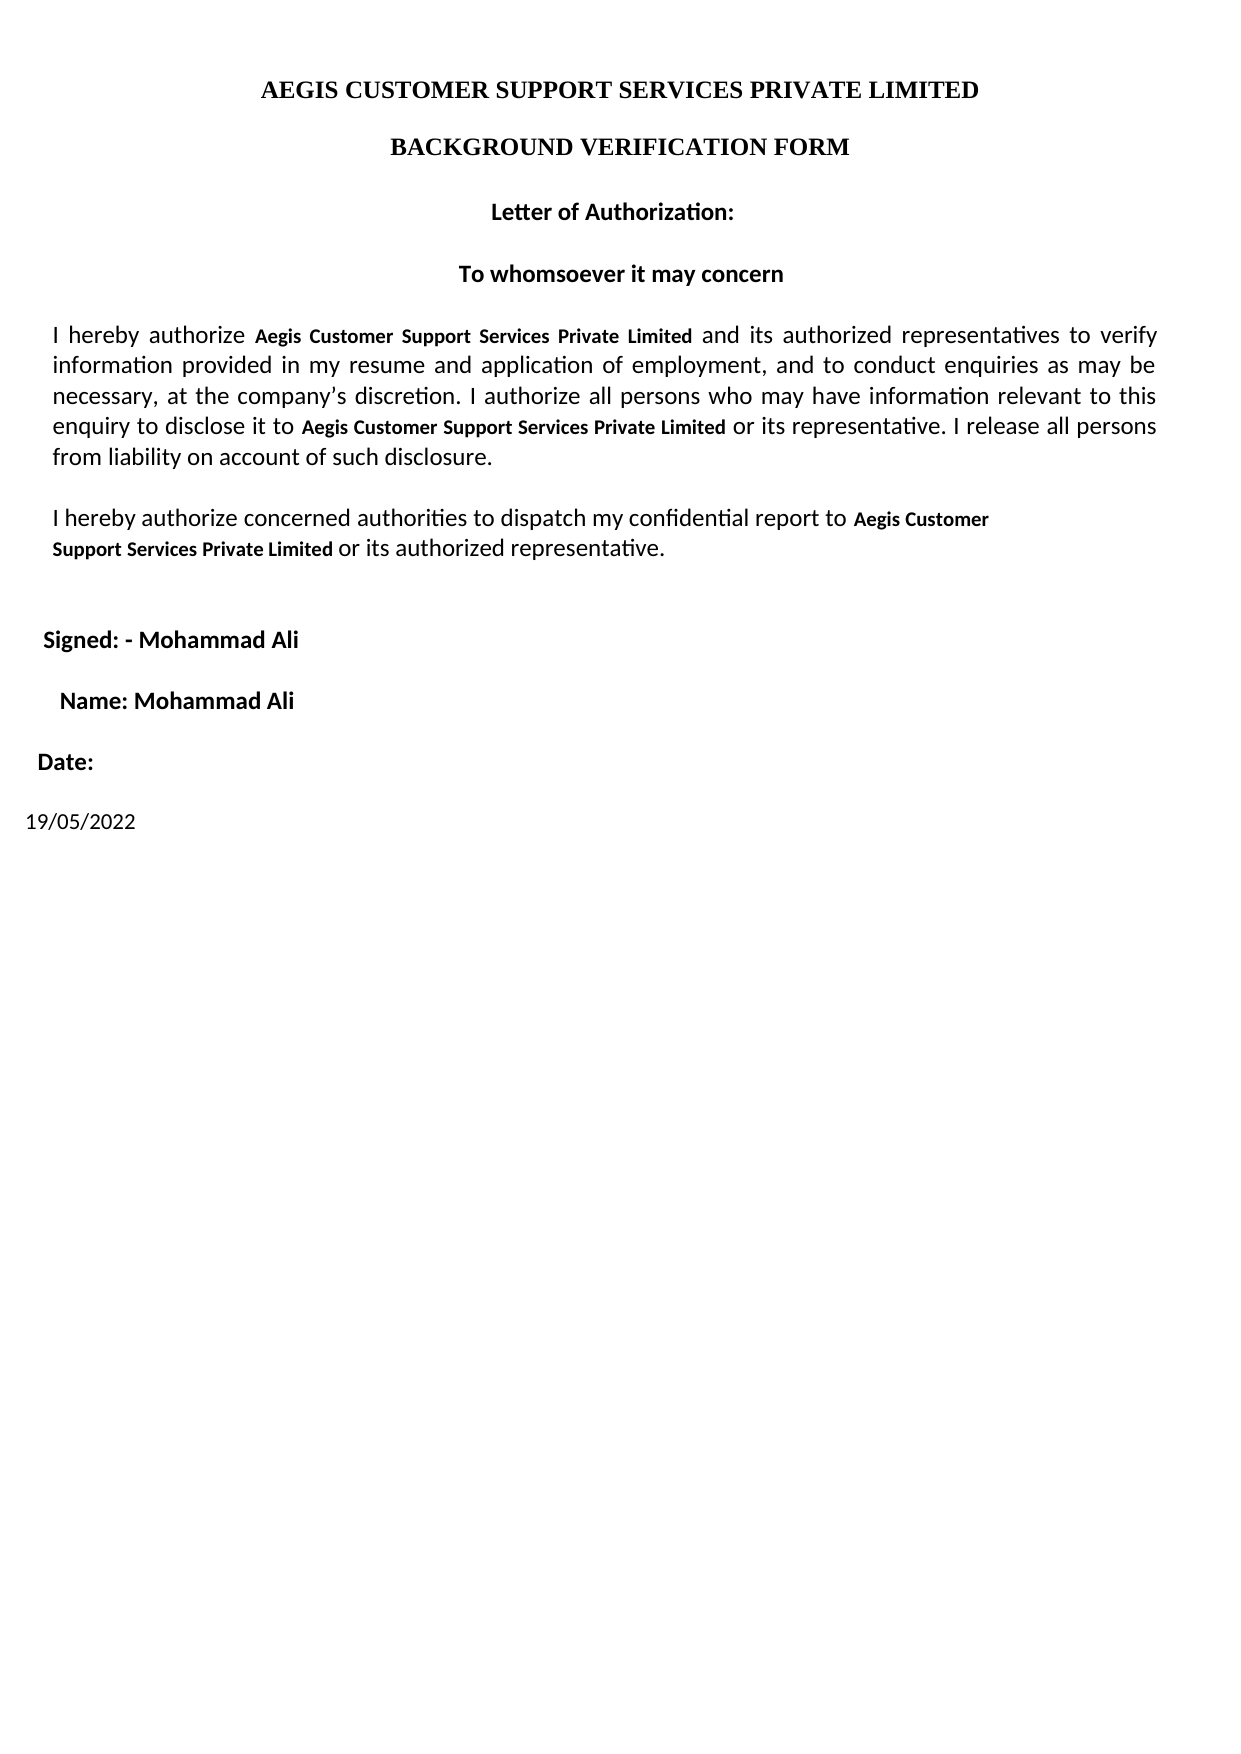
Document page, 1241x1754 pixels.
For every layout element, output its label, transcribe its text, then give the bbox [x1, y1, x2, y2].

subtitle Date: [37, 746, 301, 777]
subtitle Signed: - Mohammad Ali [37, 624, 301, 654]
subtitle Name: Mohammad Ali [37, 685, 301, 716]
text I hereby authorize concerned authorities to dispatch my confidential report to Aegis Customer Support Services Private Limited or its authorized representative. [52, 502, 1056, 563]
text I hereby authorize Aegis Customer Support Services Private Limited and its authorized representatives to verify information provided in my resume and application of employment, and to conduct enquiries as may be necessary, at the company’s discretion. I authorize all persons who may have information relevant to this enquiry to disclose it to Aegis Customer Support Services Private Limited or its representative. I release all persons from liability on account of such disclosure. [52, 319, 1158, 471]
text 19/05/2022 [25, 807, 1173, 835]
text To whomsoever it may concern [457, 258, 785, 288]
subtitle Letter of Authorization: [440, 196, 785, 227]
